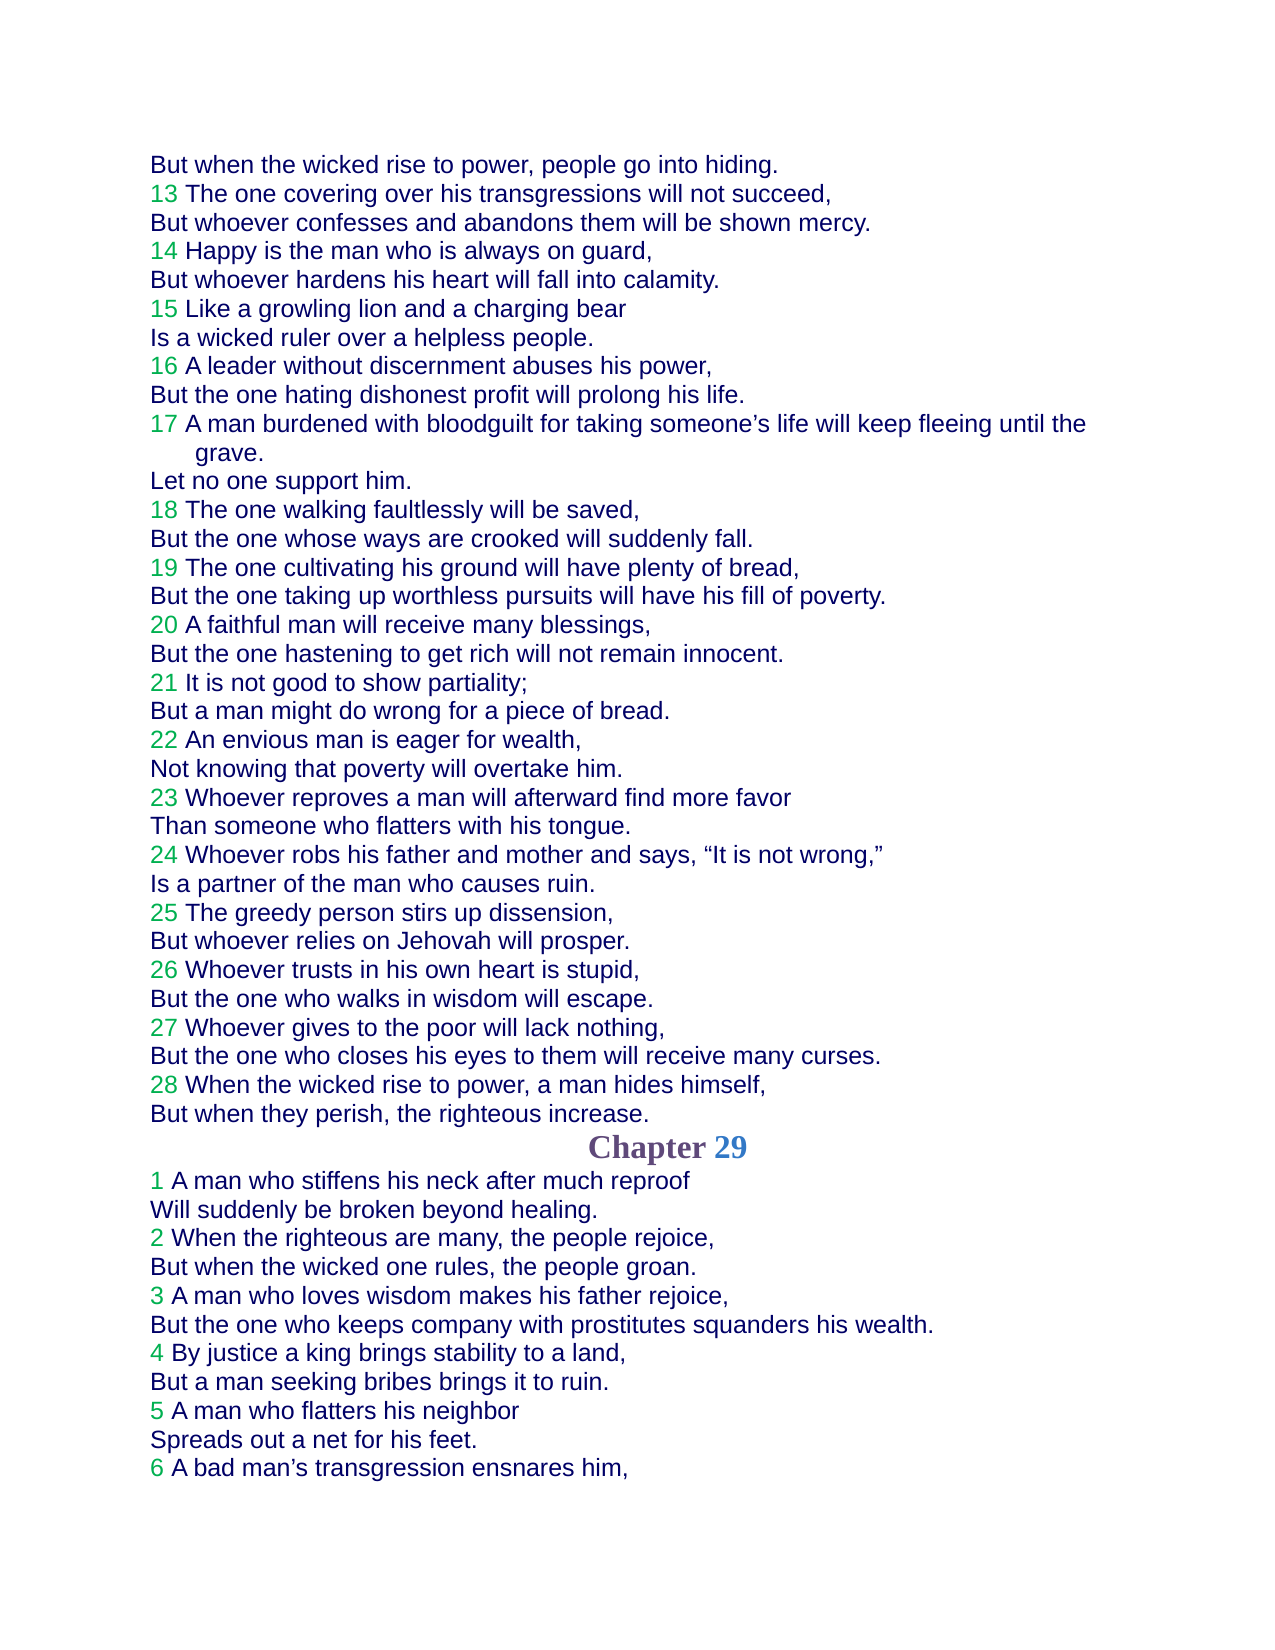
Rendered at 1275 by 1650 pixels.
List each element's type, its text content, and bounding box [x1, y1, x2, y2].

text 20 A faithful man will receive many blessings, [150, 610, 1125, 639]
text 23 Whoever reproves a man will afterward find more favor [150, 782, 1125, 811]
text 14 Happy is the man who is always on guard, [150, 236, 1125, 265]
text But the one hating dishonest profit will prolong his life. [150, 380, 1125, 409]
text Not knowing that poverty will overtake him. [150, 754, 1125, 782]
text 6 A bad man’s transgression ensnares him, [150, 1453, 1125, 1482]
text 2 When the righteous are many, the people rejoice, [150, 1223, 1125, 1252]
text 18 The one walking faultlessly will be saved, [150, 495, 1125, 524]
text Is a wicked ruler over a helpless people. [150, 322, 1125, 351]
text But the one hastening to get rich will not remain innocent. [150, 639, 1125, 667]
text But the one whose ways are crooked will suddenly fall. [150, 524, 1125, 552]
text 16 A leader without discernment abuses his power, [150, 351, 1125, 380]
text 13 The one covering over his transgressions will not succeed, [150, 179, 1125, 207]
text But a man seeking bribes brings it to ruin. [150, 1367, 1125, 1396]
text Chapter 29 [150, 1127, 1125, 1166]
text But the one who keeps company with prostitutes squanders his wealth. [150, 1309, 1125, 1338]
text But whoever hardens his heart will fall into calamity. [150, 265, 1125, 294]
text Is a partner of the man who causes ruin. [150, 869, 1125, 897]
text But the one taking up worthless pursuits will have his fill of poverty. [150, 581, 1125, 610]
text 26 Whoever trusts in his own heart is stupid, [150, 955, 1125, 984]
text But the one who closes his eyes to them will receive many curses. [150, 1041, 1125, 1070]
text Will suddenly be broken beyond healing. [150, 1194, 1125, 1223]
text Than someone who flatters with his tongue. [150, 811, 1125, 840]
text Let no one support him. [150, 466, 1125, 495]
text But when the wicked one rules, the people groan. [150, 1252, 1125, 1281]
text But when they perish, the righteous increase. [150, 1099, 1125, 1127]
text But whoever confesses and abandons them will be shown mercy. [150, 207, 1125, 236]
text But the one who walks in wisdom will escape. [150, 984, 1125, 1012]
text 15 Like a growling lion and a charging bear [150, 294, 1125, 322]
text 21 It is not good to show partiality; [150, 667, 1125, 696]
text 4 By justice a king brings stability to a land, [150, 1338, 1125, 1367]
text 17 A man burdened with bloodguilt for taking someone’s life will keep fleeing until the grave. [150, 409, 1125, 466]
text 25 The greedy person stirs up dissension, [150, 897, 1125, 926]
text 19 The one cultivating his ground will have plenty of bread, [150, 552, 1125, 581]
text 22 An envious man is eager for wealth, [150, 725, 1125, 754]
text But whoever relies on Jehovah will prosper. [150, 926, 1125, 955]
text But a man might do wrong for a piece of bread. [150, 696, 1125, 725]
text 3 A man who loves wisdom makes his father rejoice, [150, 1281, 1125, 1309]
text 27 Whoever gives to the poor will lack nothing, [150, 1012, 1125, 1041]
text 5 A man who flatters his neighbor [150, 1396, 1125, 1424]
text 1 A man who stiffens his neck after much reproof [150, 1166, 1125, 1194]
text But when the wicked rise to power, people go into hiding. [150, 150, 1125, 179]
text Spreads out a net for his feet. [150, 1424, 1125, 1453]
text 24 Whoever robs his father and mother and says, “It is not wrong,” [150, 840, 1125, 869]
text 28 When the wicked rise to power, a man hides himself, [150, 1070, 1125, 1099]
